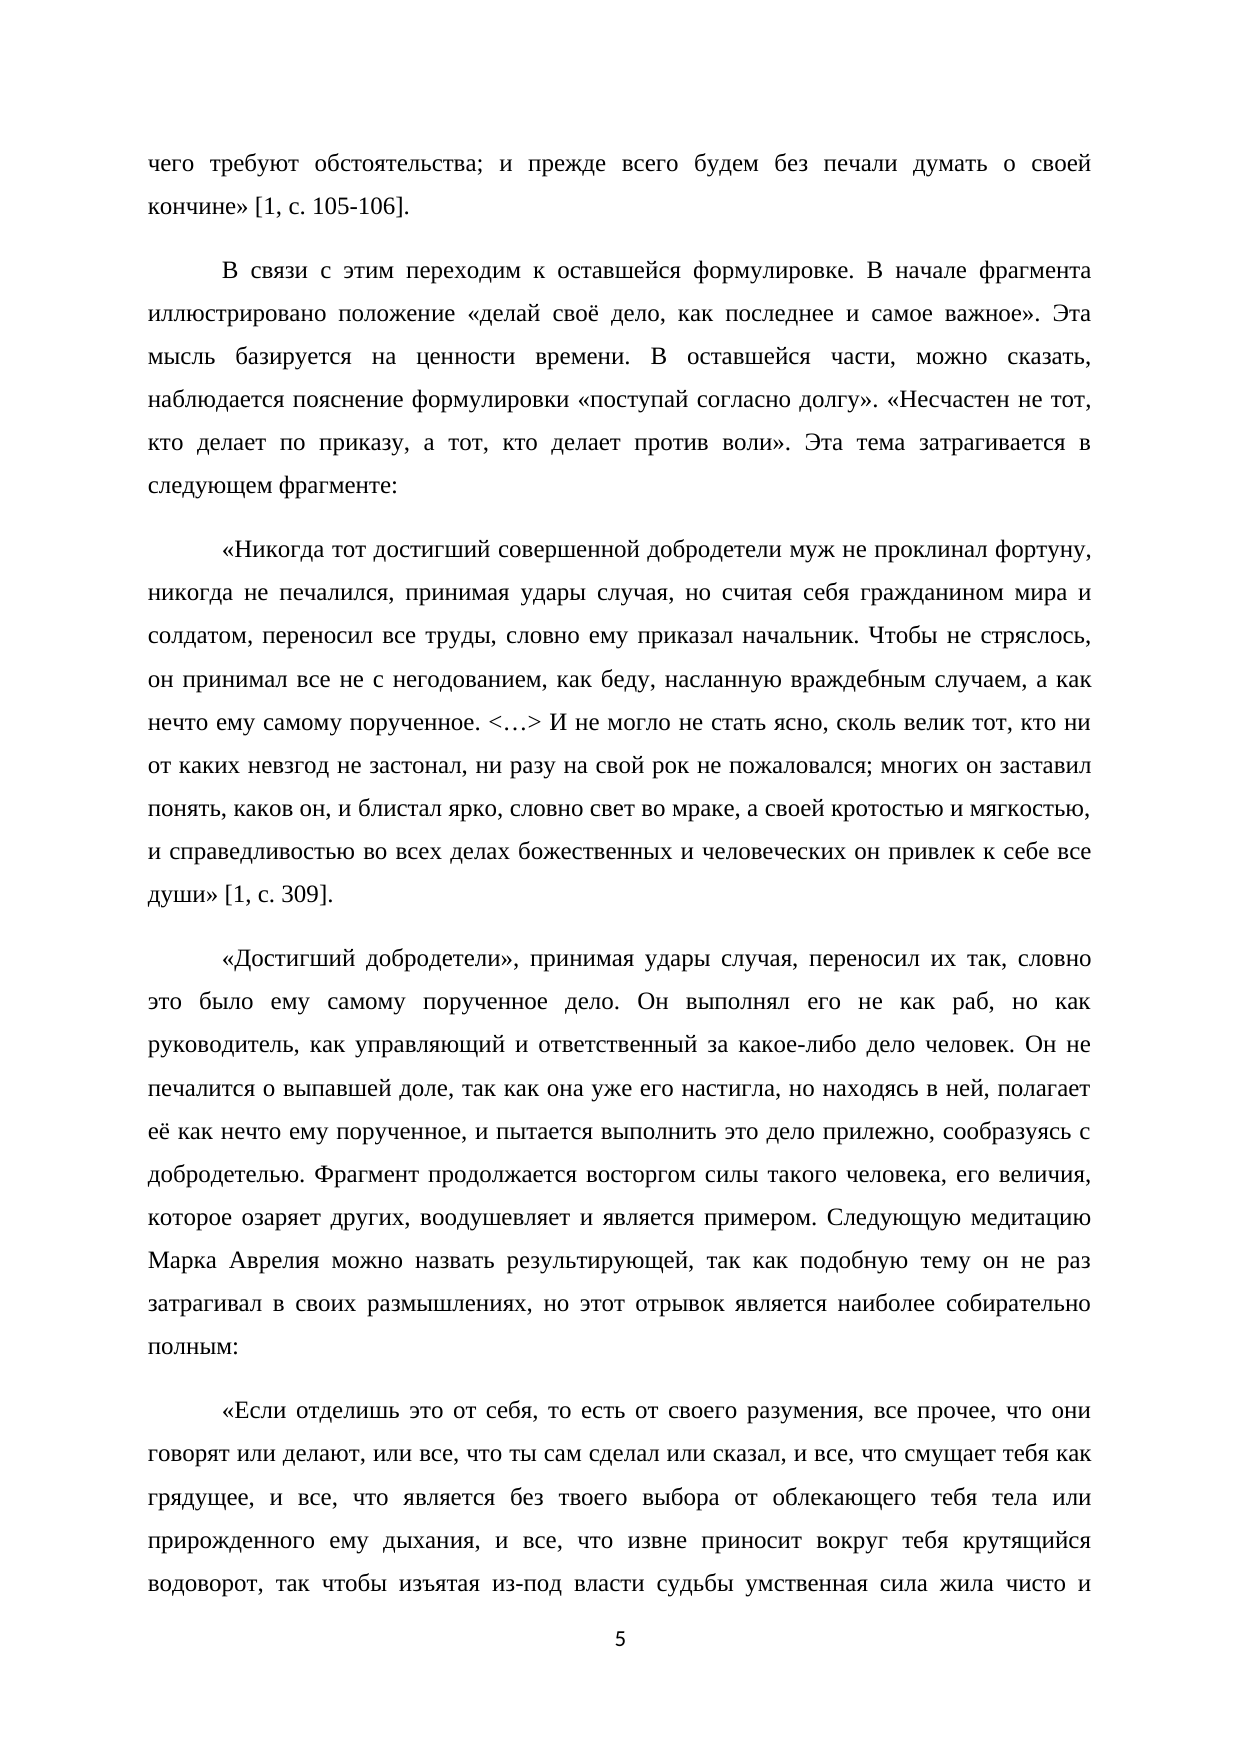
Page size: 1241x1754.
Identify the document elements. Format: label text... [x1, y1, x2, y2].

text «Достигший добродетели», принимая удары случая, переносил их так, словно это было ему самому порученное дело. Он выполнял его не как раб, но как руководитель, как управляющий и ответственный за какое-либо дело человек. Он не печалится о выпавшей доле, так как она уже его настигла, но находясь в ней, полагает её как нечто ему порученное, и пытается выполнить это дело прилежно, сообразуясь с добродетелью. Фрагмент продолжается восторгом силы такого человека, его величия, которое озаряет других, воодушевляет и является примером. Следующую медитацию Марка Аврелия можно назвать результирующей, так как подобную тему он не раз затрагивал в своих размышлениях, но этот отрывок является наиболее собирательно полным: [148, 943, 1092, 1360]
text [148, 148, 1092, 219]
text «Никогда тот достигший совершенной добродетели муж не проклинал фортуну, никогда не печалился, принимая удары случая, но считая себя гражданином мира и солдатом, переносил все труды, словно ему приказал начальник. Чтобы не стряслось, он принимал все не с негодованием, как беду, насланную враждебным случаем, а как нечто ему самому порученное. <…> И не могло не стать ясно, сколь велик тот, кто ни от каких невзгод не застонал, ни разу на свой рок не пожаловался; многих он заставил понять, каков он, и блистал ярко, словно свет во мраке, а своей кротостью и мягкостью, и справедливостью во всех делах божественных и человеческих он привлек к себе все души» [1, с. 309]. [148, 534, 1092, 908]
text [148, 1395, 1092, 1597]
text В связи с этим переходим к оставшейся формулировке. В начале фрагмента иллюстрировано положение «делай своё дело, как последнее и самое важное». Эта мысль базируется на ценности времени. В оставшейся части, можно сказать, наблюдается пояснение формулировки «поступай согласно долгу». «Несчастен не тот, кто делает по приказу, а тот, кто делает против воли». Эта тема затрагивается в следующем фрагменте: [148, 255, 1092, 499]
